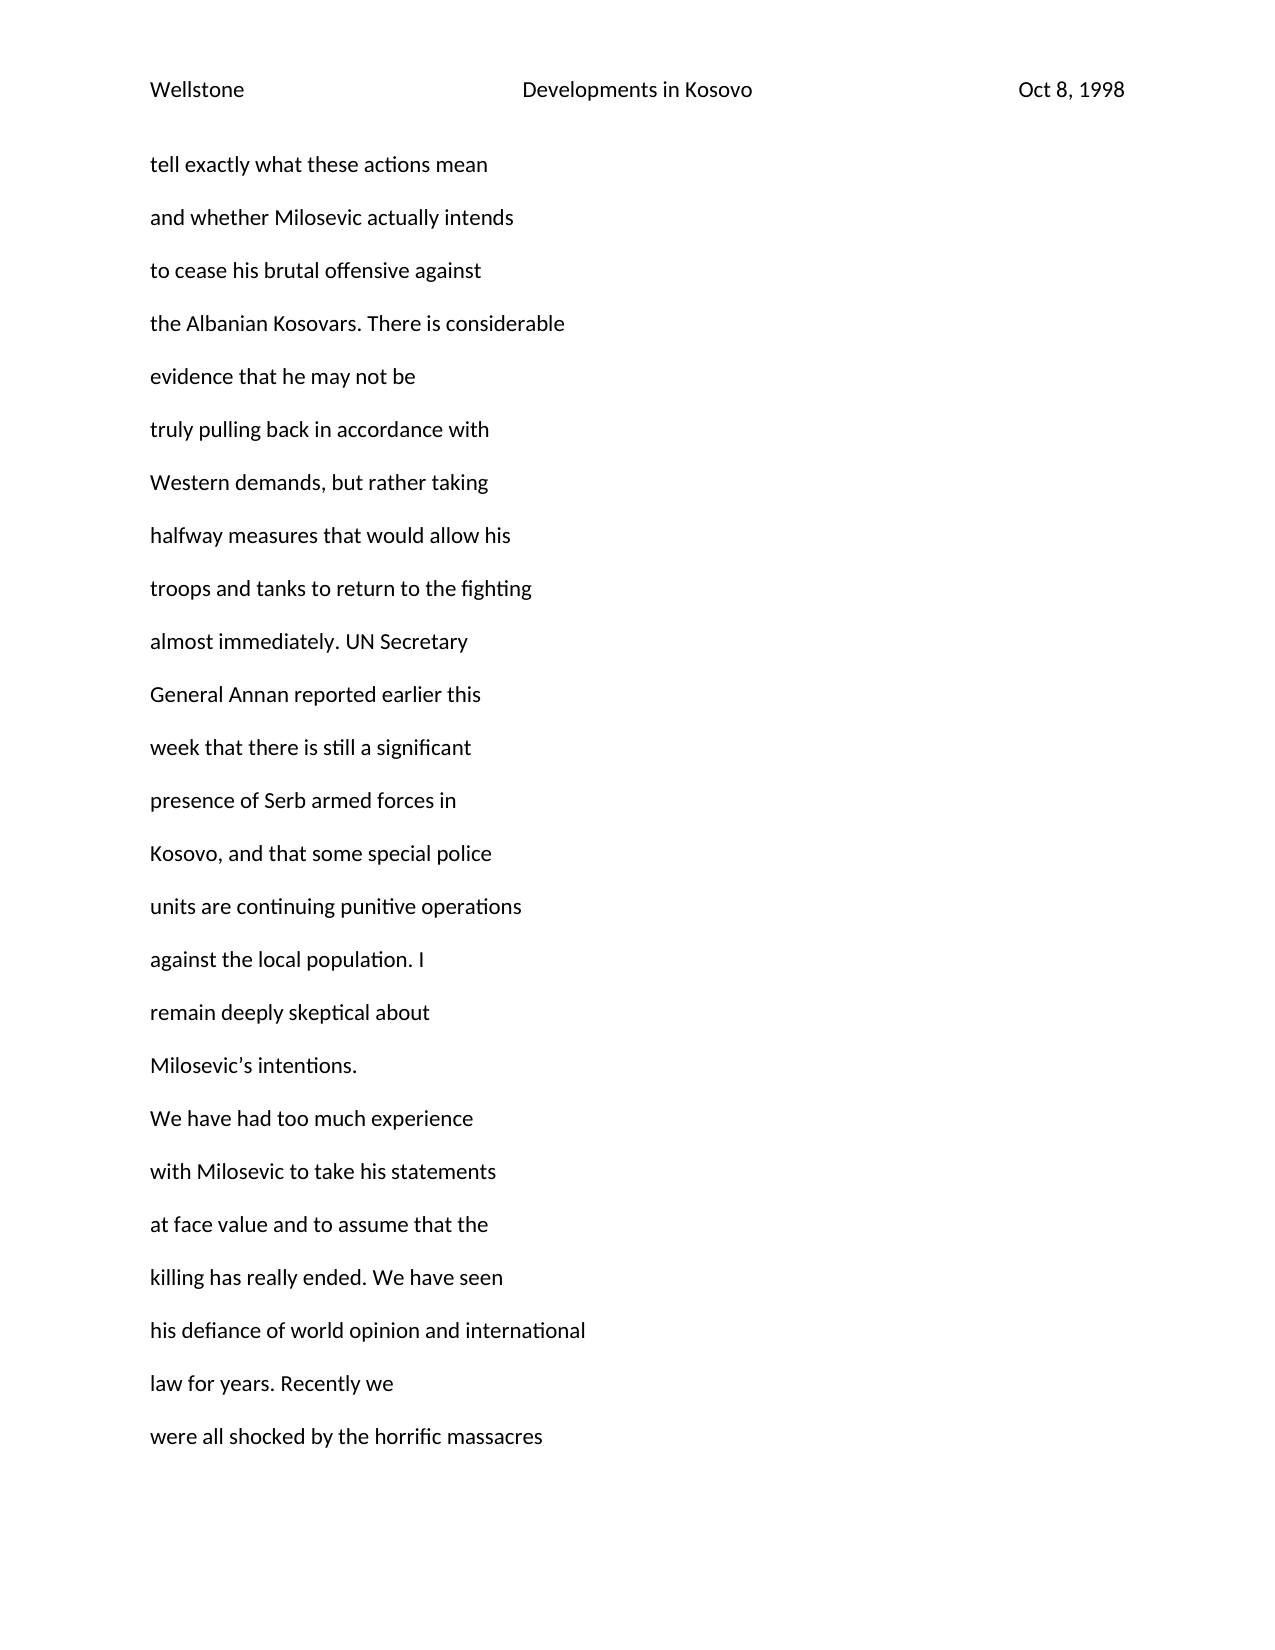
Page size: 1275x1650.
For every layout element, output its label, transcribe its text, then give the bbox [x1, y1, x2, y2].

text tell exactly what these actions mean [150, 150, 1125, 178]
text to cease his brutal offensive against [150, 256, 1125, 284]
text Western demands, but rather taking [150, 468, 1125, 496]
text Milosevic’s intentions. [150, 1051, 1125, 1079]
text killing has really ended. We have seen [150, 1263, 1125, 1291]
text and whether Milosevic actually intends [150, 203, 1125, 231]
text truly pulling back in accordance with [150, 415, 1125, 443]
text remain deeply skeptical about [150, 998, 1125, 1026]
text troops and tanks to return to the fighting [150, 574, 1125, 602]
text law for years. Recently we [150, 1369, 1125, 1397]
text We have had too much experience [150, 1104, 1125, 1132]
text presence of Serb armed forces in [150, 786, 1125, 814]
text the Albanian Kosovars. There is considerable [150, 309, 1125, 337]
text his defiance of world opinion and international [150, 1316, 1125, 1344]
text at face value and to assume that the [150, 1210, 1125, 1238]
text almost immediately. UN Secretary [150, 627, 1125, 655]
text were all shocked by the horrific massacres [150, 1422, 1125, 1451]
text week that there is still a significant [150, 733, 1125, 761]
text units are continuing punitive operations [150, 892, 1125, 920]
text with Milosevic to take his statements [150, 1157, 1125, 1185]
text evidence that he may not be [150, 362, 1125, 390]
text General Annan reported earlier this [150, 680, 1125, 708]
text Kosovo, and that some special police [150, 839, 1125, 867]
text halfway measures that would allow his [150, 521, 1125, 549]
text against the local population. I [150, 945, 1125, 973]
